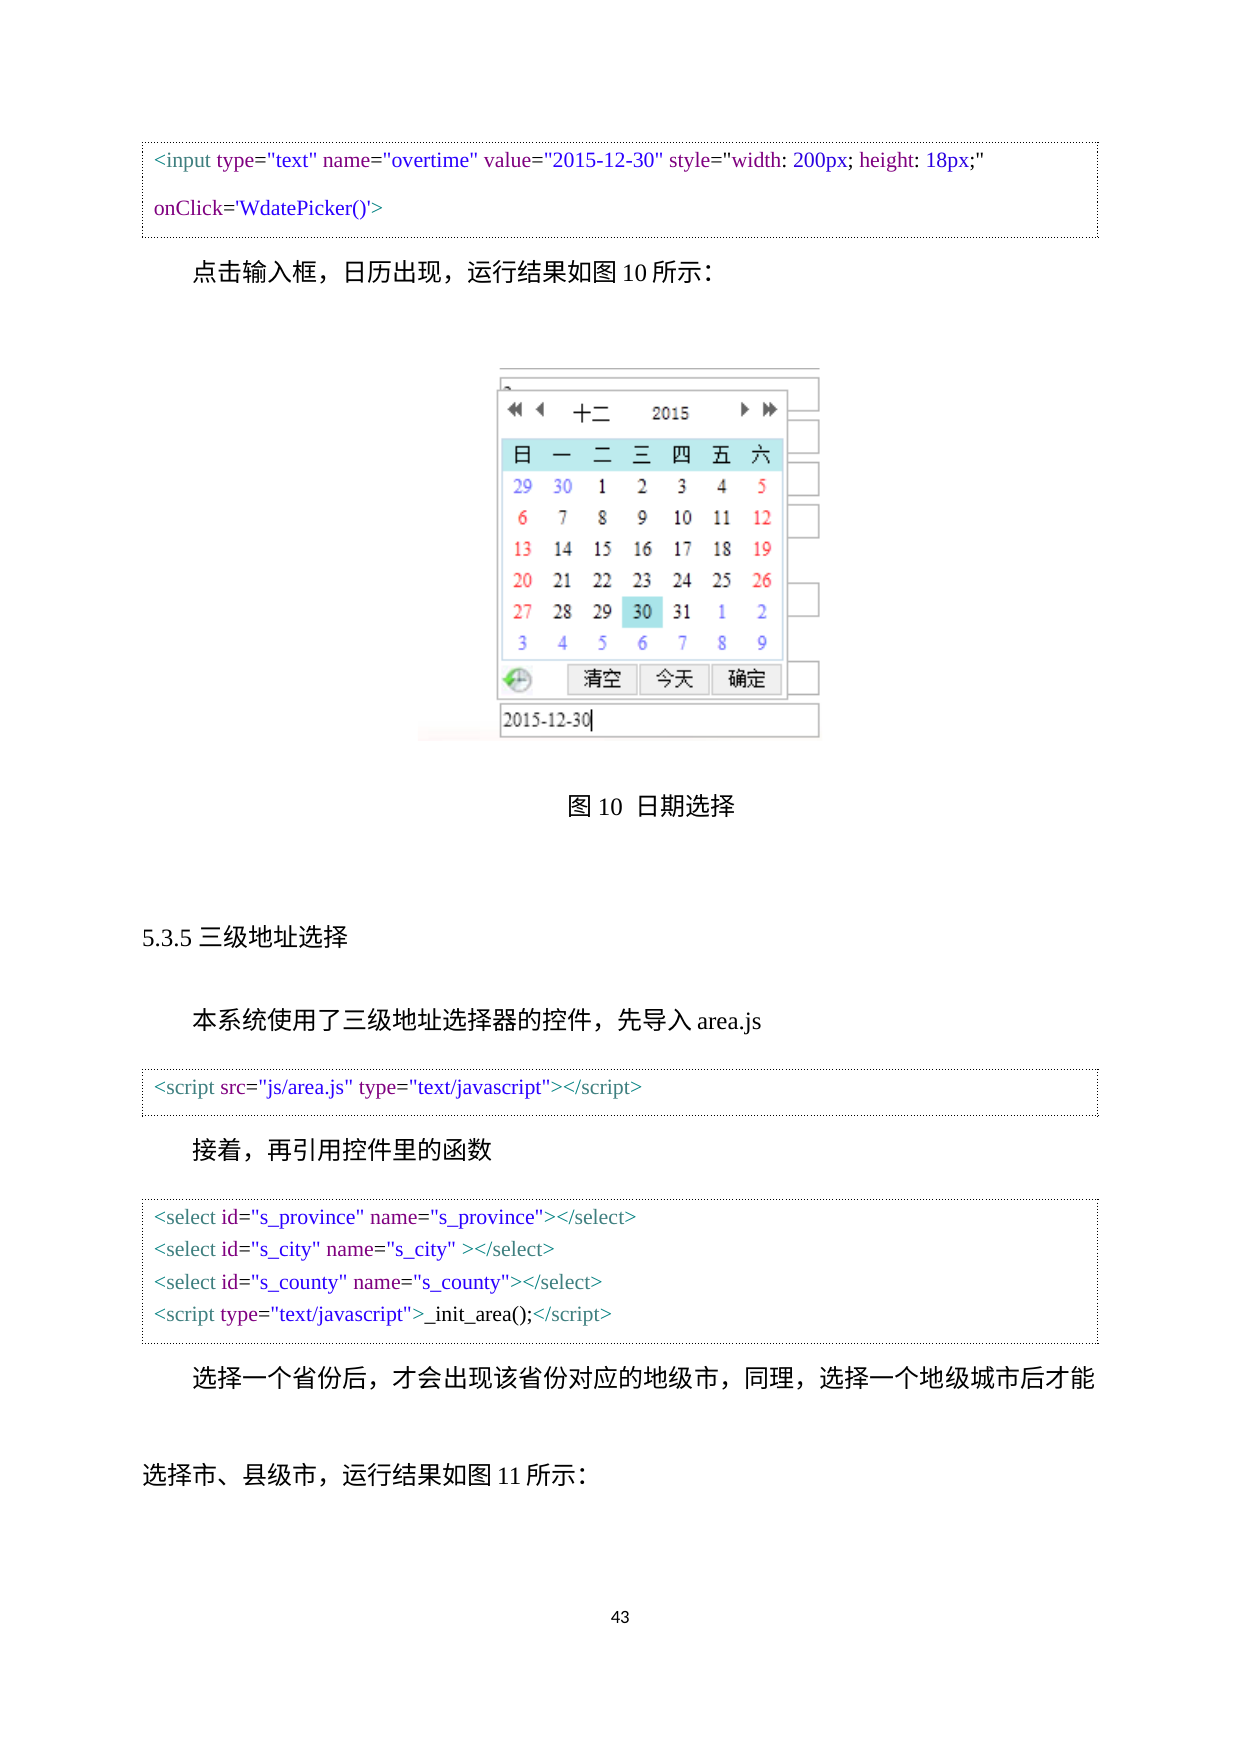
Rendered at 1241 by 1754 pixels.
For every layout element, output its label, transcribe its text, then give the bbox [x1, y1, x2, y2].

text 5.3.5 三级地址选择 [142, 903, 1098, 968]
picture [417, 368, 823, 741]
text 图10 日期选择 [142, 772, 1098, 837]
table_header <input type="text" name="overtime" value="2015-12-30" style="width: 200px; height: 18px;" onClick='WdatePicker()'> [142, 142, 1098, 237]
table_header <script src="js/area.js" type="text/javascript"></script> [142, 1069, 1098, 1115]
text 选择一个省份后，才会出现该省份对应的地级市，同理，选择一个地级城市后才能选择市、县级市，运行结果如图11所示： [142, 1344, 1098, 1506]
text 点击输入框，日历出现，运行结果如图10所示： [142, 238, 1098, 303]
text 接着，再引用控件里的函数 [142, 1116, 1098, 1181]
text 本系统使用了三级地址选择器的控件，先导入area.js [142, 986, 1098, 1051]
table_header <select id="s_province" name="s_province"></select> <select id="s_city" name="s_city" ></select> <select id="s_county" name="s_county"></select> <script type="text/javascript">_init_area();</script> [142, 1199, 1098, 1343]
